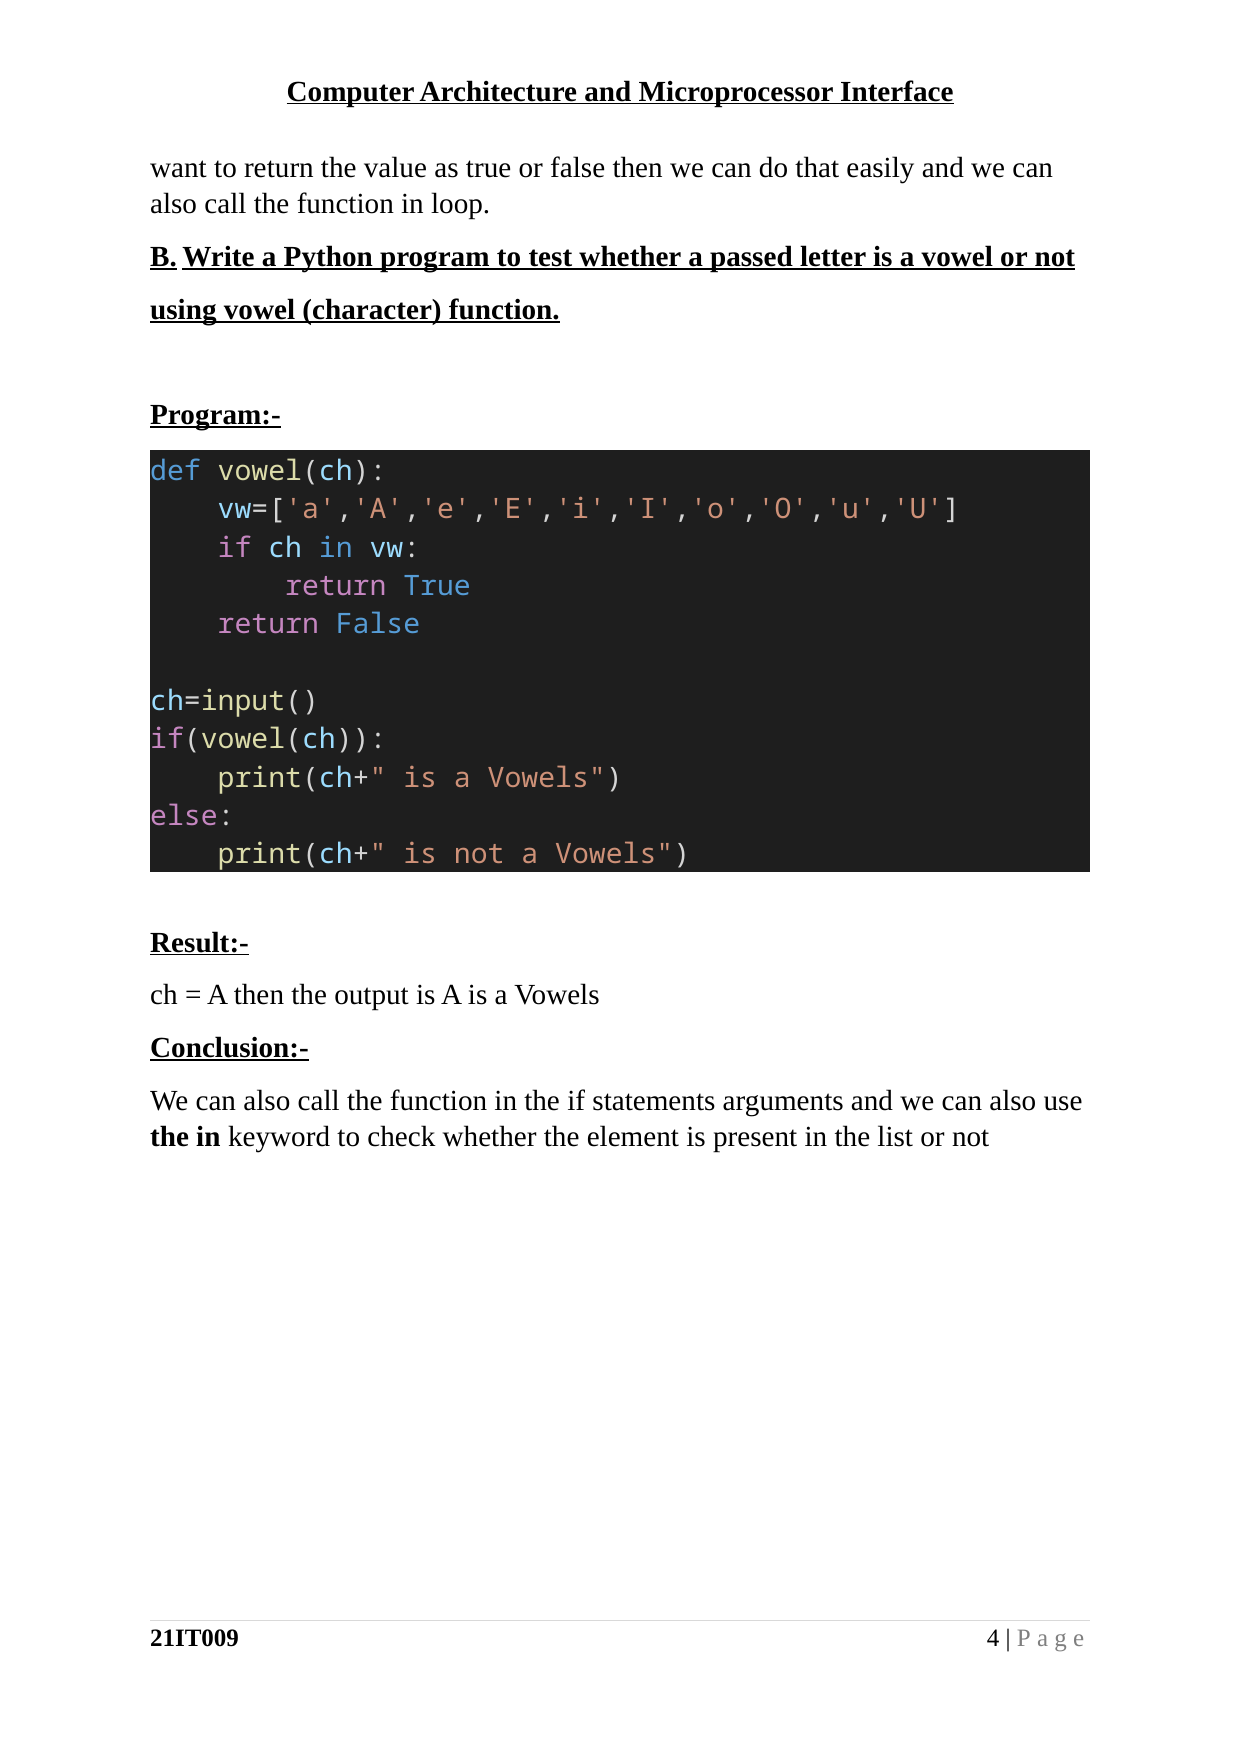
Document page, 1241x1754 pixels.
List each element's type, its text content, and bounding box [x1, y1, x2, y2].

text return False [150, 603, 1090, 642]
text ch = A then the output is A is a Vowels [150, 977, 1090, 1011]
text Result:- [150, 925, 1090, 958]
text vw=['a','A','e','E','i','I','o','O','u','U'] [150, 488, 1090, 527]
text def vowel(ch): [150, 450, 1090, 488]
text B. Write a Python program to test whether a passed letter is a vowel or not [150, 239, 1090, 272]
text if ch in vw: [150, 527, 1090, 565]
text print(ch+" is not a Vowels") [150, 833, 1090, 872]
text using vowel (character) function. [150, 292, 1090, 325]
text Program:- [150, 397, 1090, 431]
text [150, 150, 1090, 220]
text print(ch+" is a Vowels") [150, 757, 1090, 795]
text ch=input() [150, 680, 1090, 718]
text if(vowel(ch)): [150, 718, 1090, 757]
text else: [150, 795, 1090, 833]
text return True [150, 565, 1090, 603]
text Conclusion:- [150, 1030, 1090, 1064]
text We can also call the function in the if statements arguments and we can also use the in keyword to check whether the element is present in the list or not [150, 1083, 1090, 1153]
